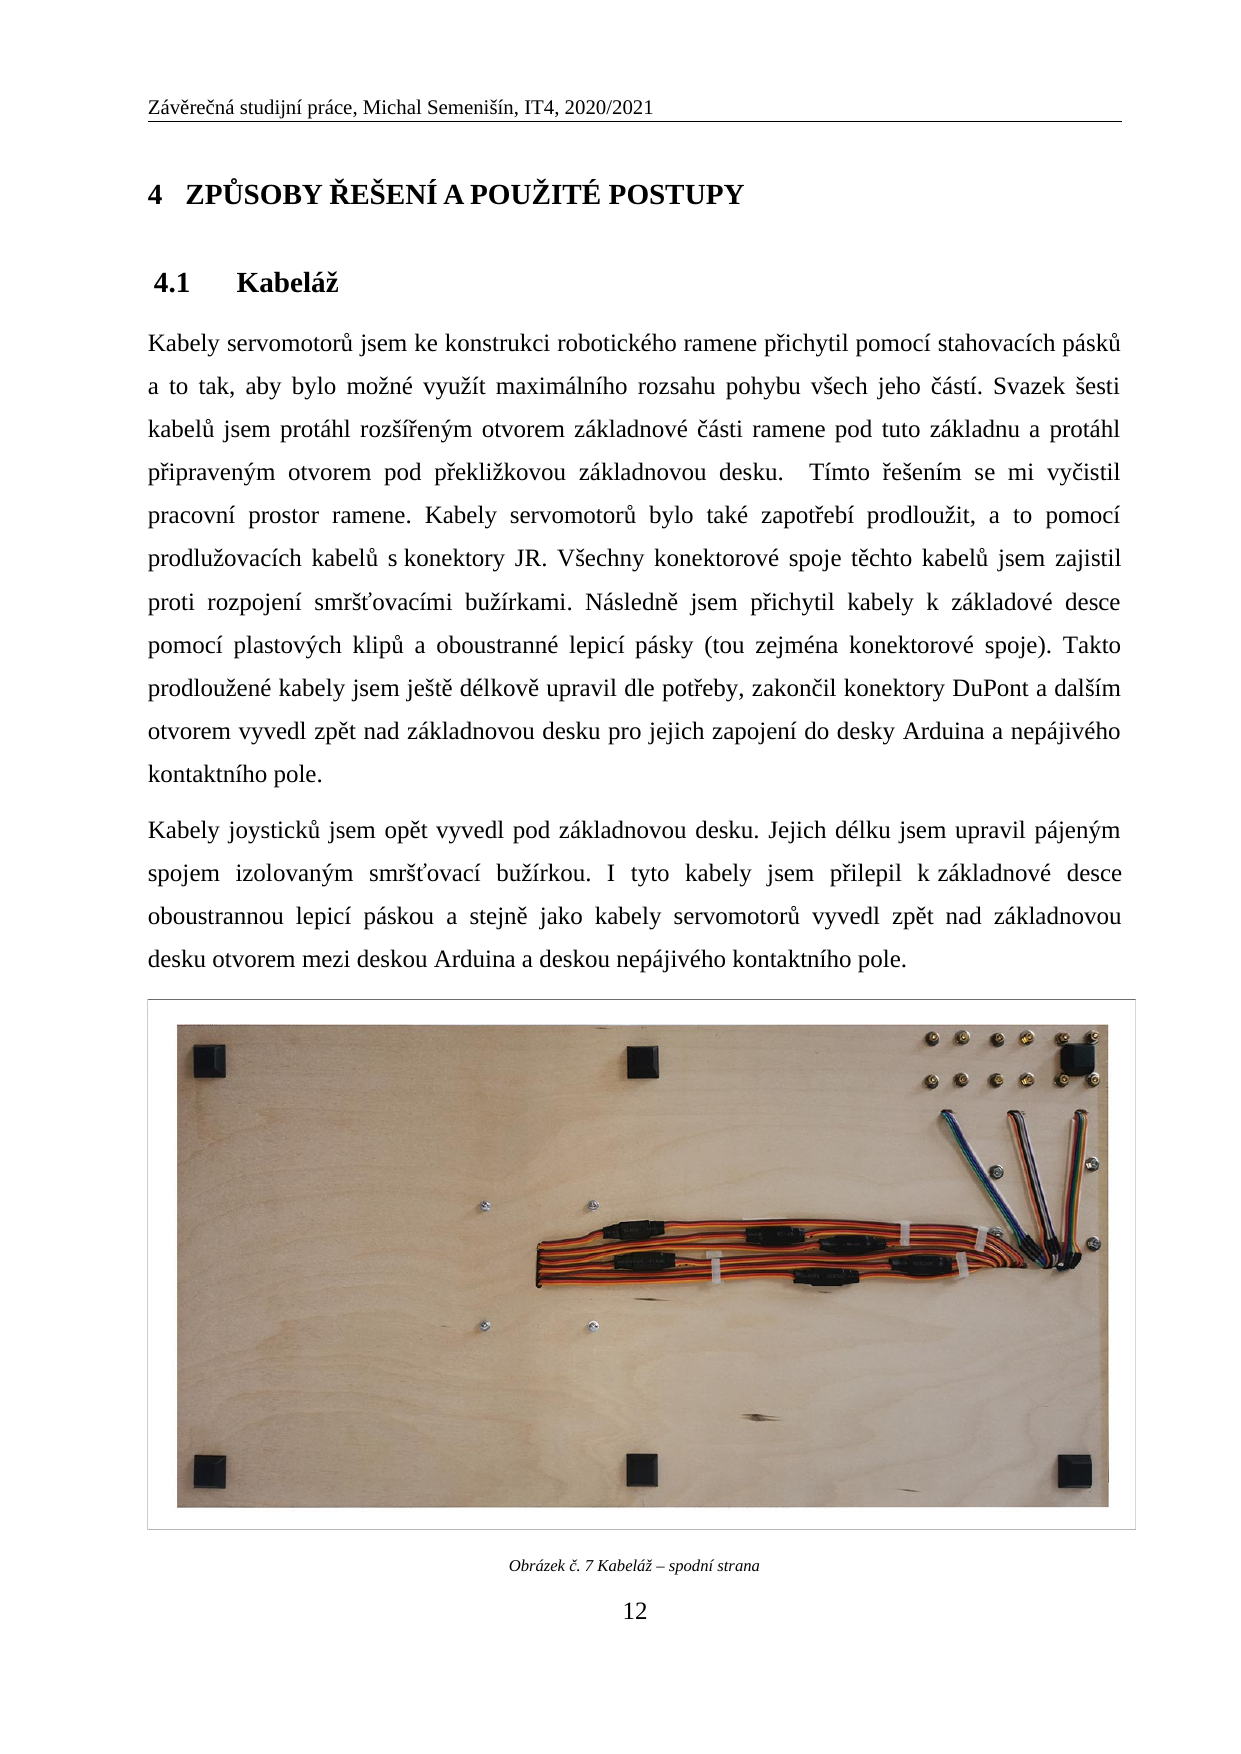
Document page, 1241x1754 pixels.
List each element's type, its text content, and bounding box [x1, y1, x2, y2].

text Obrázek č. 7 Kabeláž – spodní strana [148, 1556, 1122, 1575]
subtitle Způsoby řešení a použité postupy [148, 177, 1122, 211]
picture [147, 999, 1136, 1530]
text Kabely servomotorů jsem ke konstrukci robotického ramene přichytil pomocí stahovacích pásků a to tak, aby bylo možné využít maximálního rozsahu pohybu všech jeho částí. Svazek šesti kabelů jsem protáhl rozšířeným otvorem základnové části ramene pod tuto základnu a protáhl připraveným otvorem pod překližkovou základnovou desku. Tímto řešením se mi vyčistil pracovní prostor ramene. Kabely servomotorů bylo také zapotřebí prodloužit, a to pomocí prodlužovacích kabelů s konektory JR. Všechny konektorové spoje těchto kabelů jsem zajistil proti rozpojení smršťovacími bužírkami. Následně jsem přichytil kabely k základové desce pomocí plastových klipů a oboustranné lepicí pásky (tou zejména konektorové spoje). Takto prodloužené kabely jsem ještě délkově upravil dle potřeby, zakončil konektory DuPont a dalším otvorem vyvedl zpět nad základnovou desku pro jejich zapojení do desky Arduina a nepájivého kontaktního pole. [148, 328, 1122, 788]
text Kabely joysticků jsem opět vyvedl pod základnovou desku. Jejich délku jsem upravil pájeným spojem izolovaným smršťovací bužírkou. I tyto kabely jsem přilepil k základnové desce oboustrannou lepicí páskou a stejně jako kabely servomotorů vyvedl zpět nad základnovou desku otvorem mezi deskou Arduina a deskou nepájivého kontaktního pole. [148, 815, 1122, 973]
subtitle Kabeláž [154, 265, 1122, 298]
